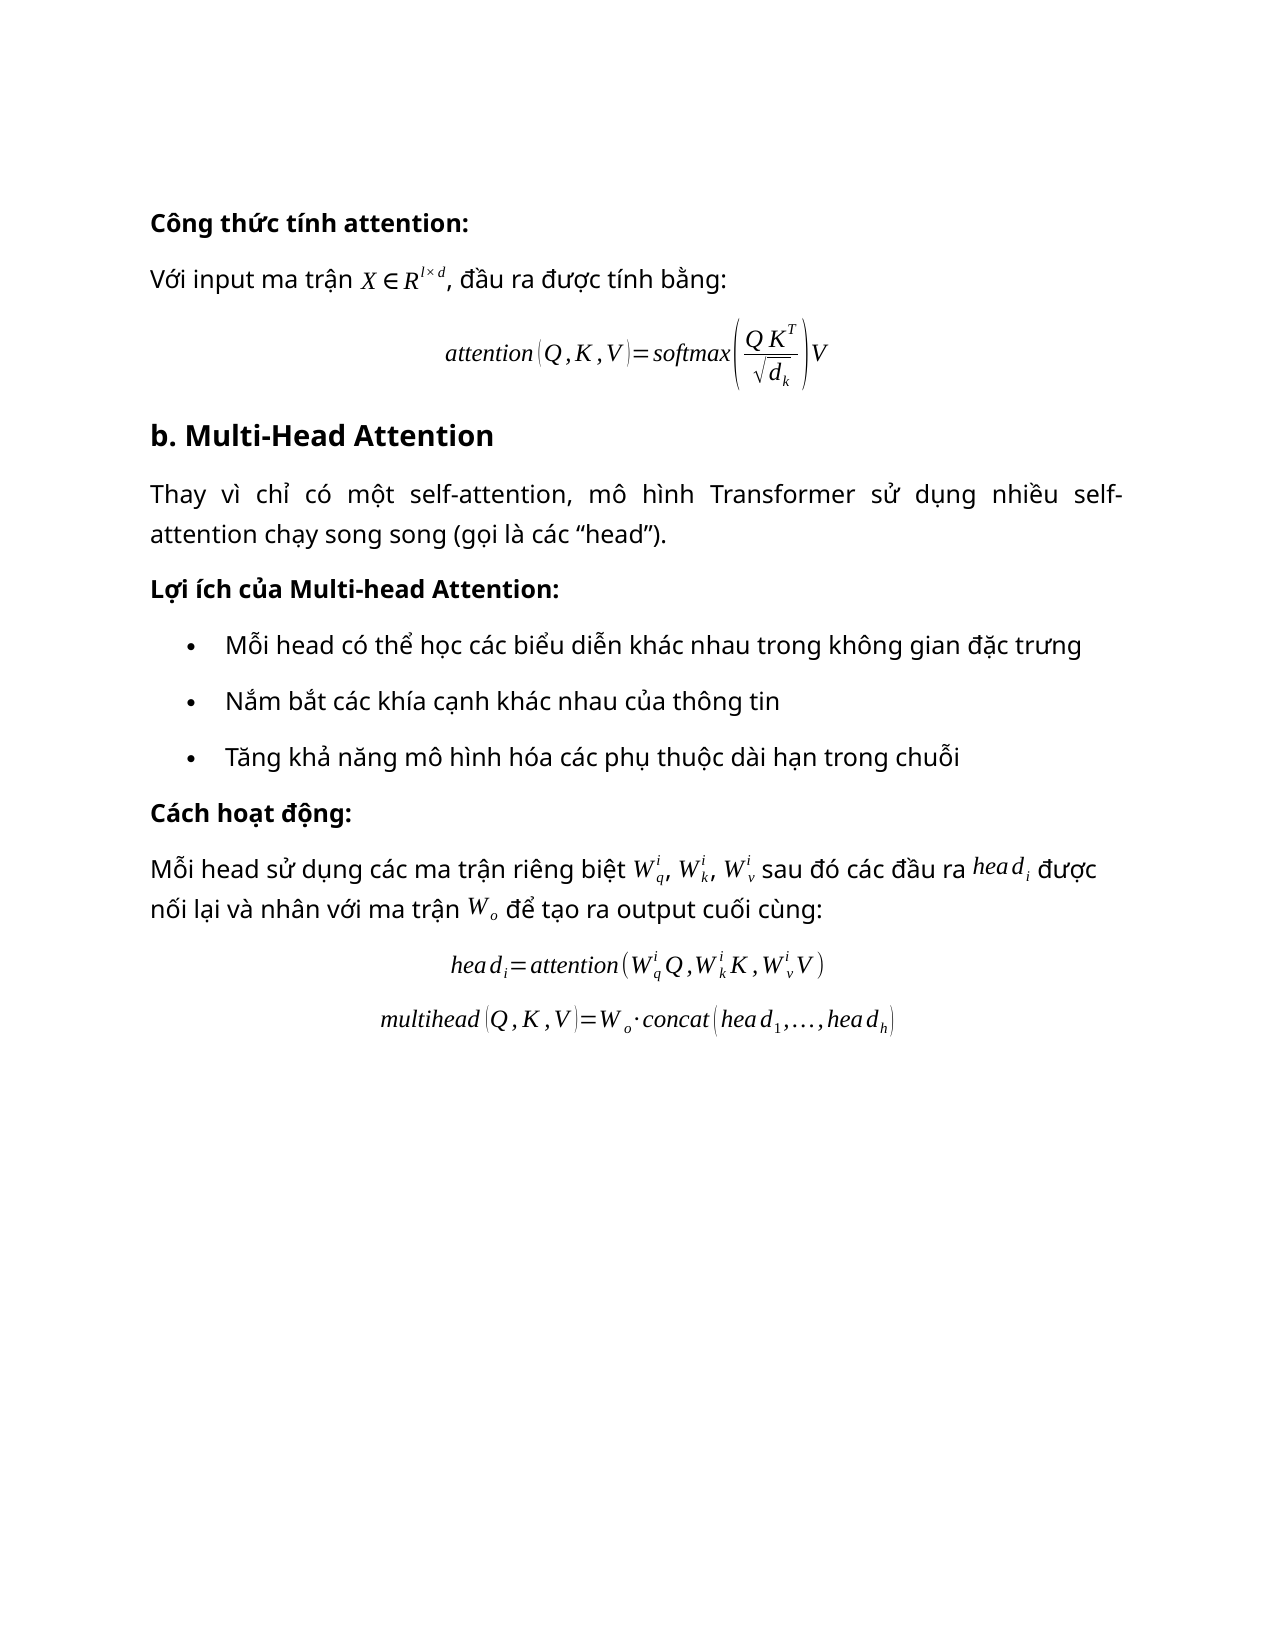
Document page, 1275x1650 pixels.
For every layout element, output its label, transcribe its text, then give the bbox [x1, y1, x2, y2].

list Mỗi head có thể học các biểu diễn khác nhau trong không gian đặc trưng [187, 628, 1125, 662]
text Mỗi head sử dụng các ma trận riêng biệt , , sau đó các đầu ra được nối lại và nhân với ma trận ​ để tạo ra output cuối cùng: [150, 851, 1125, 925]
text Công thức tính attention: [150, 206, 1125, 240]
list Tăng khả năng mô hình hóa các phụ thuộc dài hạn trong chuỗi [187, 739, 1125, 774]
text Thay vì chỉ có một self-attention, mô hình Transformer sử dụng nhiều self-attention chạy song song (gọi là các “head”). [150, 477, 1125, 550]
text b. Multi-Head Attention [150, 415, 1125, 454]
list Nắm bắt các khía cạnh khác nhau của thông tin [187, 684, 1125, 718]
text Với input ma trận , đầu ra được tính bằng: [150, 262, 1125, 296]
text Cách hoạt động: [150, 795, 1125, 829]
text Lợi ích của Multi-head Attention: [150, 572, 1125, 606]
